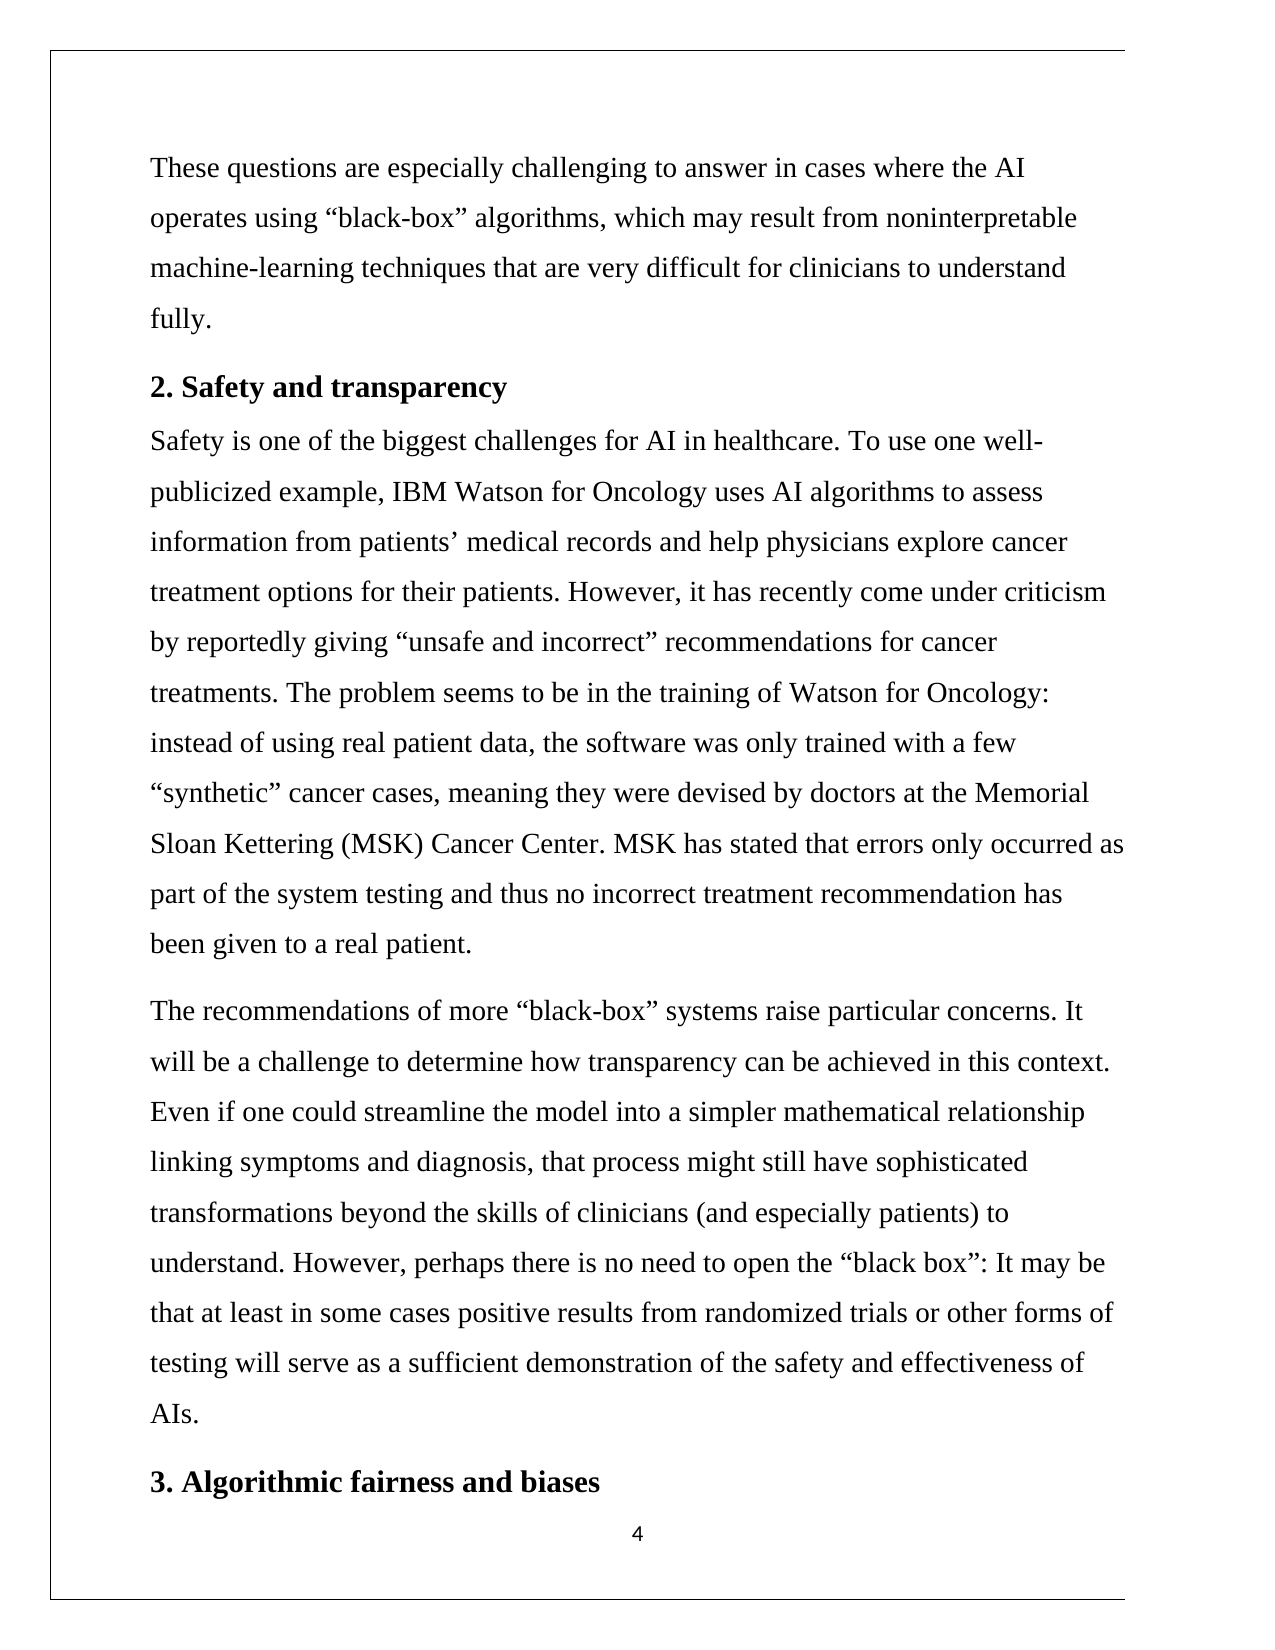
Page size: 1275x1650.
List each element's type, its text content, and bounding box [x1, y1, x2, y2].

text 2. Safety and transparency [150, 368, 1125, 404]
text The recommendations of more “black-box” systems raise particular concerns. It will be a challenge to determine how transparency can be achieved in this context. Even if one could streamline the model into a simpler mathematical relationship linking symptoms and diagnosis, that process might still have sophisticated transformations beyond the skills of clinicians (and especially patients) to understand. However, perhaps there is no need to open the “black box”: It may be that at least in some cases positive results from randomized trials or other forms of testing will serve as a sufficient demonstration of the safety and effectiveness of AIs. [150, 993, 1125, 1429]
text These questions are especially challenging to answer in cases where the AI operates using “black-box” algorithms, which may result from noninterpretable machine-learning techniques that are very difficult for clinicians to understand fully. [150, 150, 1125, 334]
text 3. Algorithmic fairness and biases [150, 1463, 1125, 1499]
text Safety is one of the biggest challenges for AI in healthcare. To use one well-publicized example, IBM Watson for Oncology uses AI algorithms to assess information from patients’ medical records and help physicians explore cancer treatment options for their patients. However, it has recently come under criticism by reportedly giving “unsafe and incorrect” recommendations for cancer treatments. The problem seems to be in the training of Watson for Oncology: instead of using real patient data, the software was only trained with a few “synthetic” cancer cases, meaning they were devised by doctors at the Memorial Sloan Kettering (MSK) Cancer Center. MSK has stated that errors only occurred as part of the system testing and thus no incorrect treatment recommendation has been given to a real patient. [150, 423, 1125, 960]
